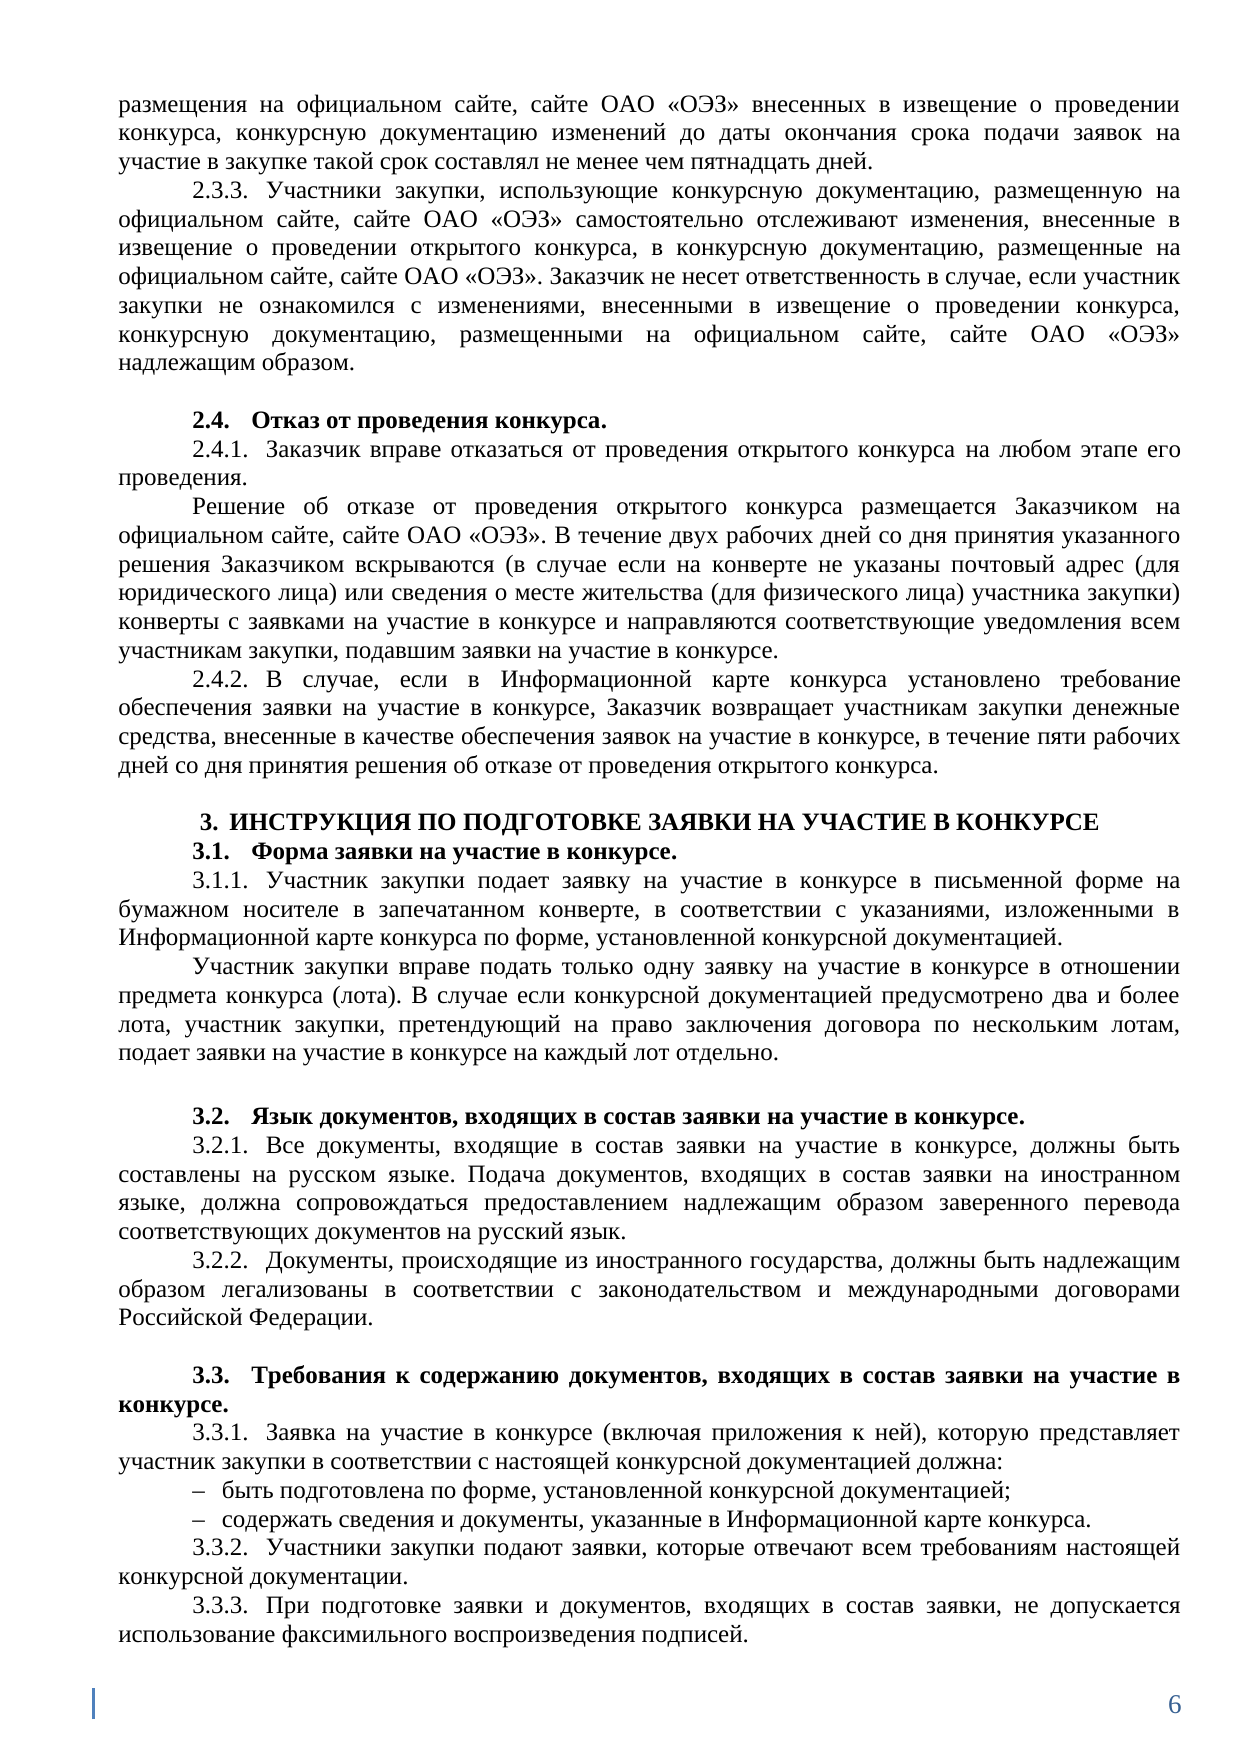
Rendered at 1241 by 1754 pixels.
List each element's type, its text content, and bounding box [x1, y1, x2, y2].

list Язык документов, входящих в состав заявки на участие в конкурсе. [118, 1101, 1181, 1130]
list Документы, происходящие из иностранного государства, должны быть надлежащим образом легализованы в соответствии с законодательством и международными договорами Российской Федерации. [118, 1245, 1181, 1331]
list быть подготовлена по форме, установленной конкурсной документацией; [118, 1475, 1181, 1504]
list содержать сведения и документы, указанные в Информационной карте конкурса. [118, 1504, 1181, 1532]
list Все документы, входящие в состав заявки на участие в конкурсе, должны быть составлены на русском языке. Подача документов, входящих в состав заявки на иностранном языке, должна сопровождаться предоставлением надлежащим образом заверенного перевода соответствующих документов на русский язык. [118, 1130, 1181, 1245]
text Решение об отказе от проведения открытого конкурса размещается Заказчиком на официальном сайте, сайте ОАО «ОЭЗ». В течение двух рабочих дней со дня принятия указанного решения Заказчиком вскрываются (в случае если на конверте не указаны почтовый адрес (для юридического лица) или сведения о месте жительства (для физического лица) участника закупки) конверты с заявками на участие в конкурсе и направляются соответствующие уведомления всем участникам закупки, подавшим заявки на участие в конкурсе. [118, 491, 1181, 664]
list Отказ от проведения конкурса. [118, 405, 1181, 434]
text Участник закупки вправе подать только одну заявку на участие в конкурсе в отношении предмета конкурса (лота). В случае если конкурсной документацией предусмотрено два и более лота, участник закупки, претендующий на право заключения договора по нескольким лотам, подает заявки на участие в конкурсе на каждый лот отдельно. [118, 951, 1181, 1066]
list Участники закупки, использующие конкурсную документацию, размещенную на официальном сайте, сайте ОАО «ОЭЗ» самостоятельно отслеживают изменения, внесенные в извещение о проведении открытого конкурса, в конкурсную документацию, размещенные на официальном сайте, сайте ОАО «ОЭЗ». Заказчик не несет ответственность в случае, если участник закупки не ознакомился с изменениями, внесенными в извещение о проведении конкурса, конкурсную документацию, размещенными на официальном сайте, сайте ОАО «ОЭЗ» надлежащим образом. [118, 175, 1181, 376]
list В случае, если в Информационной карте конкурса установлено требование обеспечения заявки на участие в конкурсе, Заказчик возвращает участникам закупки денежные средства, внесенные в качестве обеспечения заявок на участие в конкурсе, в течение пяти рабочих дней со дня принятия решения об отказе от проведения открытого конкурса. [118, 664, 1181, 779]
list ИНСТРУКЦИЯ ПО ПОДГОТОВКЕ ЗАЯВКИ НА УЧАСТИЕ В КОНКУРСЕ [118, 807, 1181, 836]
list Участник закупки подает заявку на участие в конкурсе в письменной форме на бумажном носителе в запечатанном конверте, в соответствии с указаниями, изложенными в Информационной карте конкурса по форме, установленной конкурсной документацией. [118, 865, 1181, 951]
list Форма заявки на участие в конкурсе. [118, 836, 1181, 865]
list Участники закупки подают заявки, которые отвечают всем требованиям настоящей конкурсной документации. [118, 1532, 1181, 1590]
list При подготовке заявки и документов, входящих в состав заявки, не допускается использование факсимильного воспроизведения подписей. [118, 1590, 1181, 1647]
list Заказчик вправе отказаться от проведения открытого конкурса на любом этапе его проведения. [118, 434, 1181, 491]
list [118, 89, 1181, 175]
list Заявка на участие в конкурсе (включая приложения к ней), которую представляет участник закупки в соответствии с настоящей конкурсной документацией должна: [118, 1417, 1181, 1475]
list Требования к содержанию документов, входящих в состав заявки на участие в конкурсе. [118, 1360, 1181, 1417]
